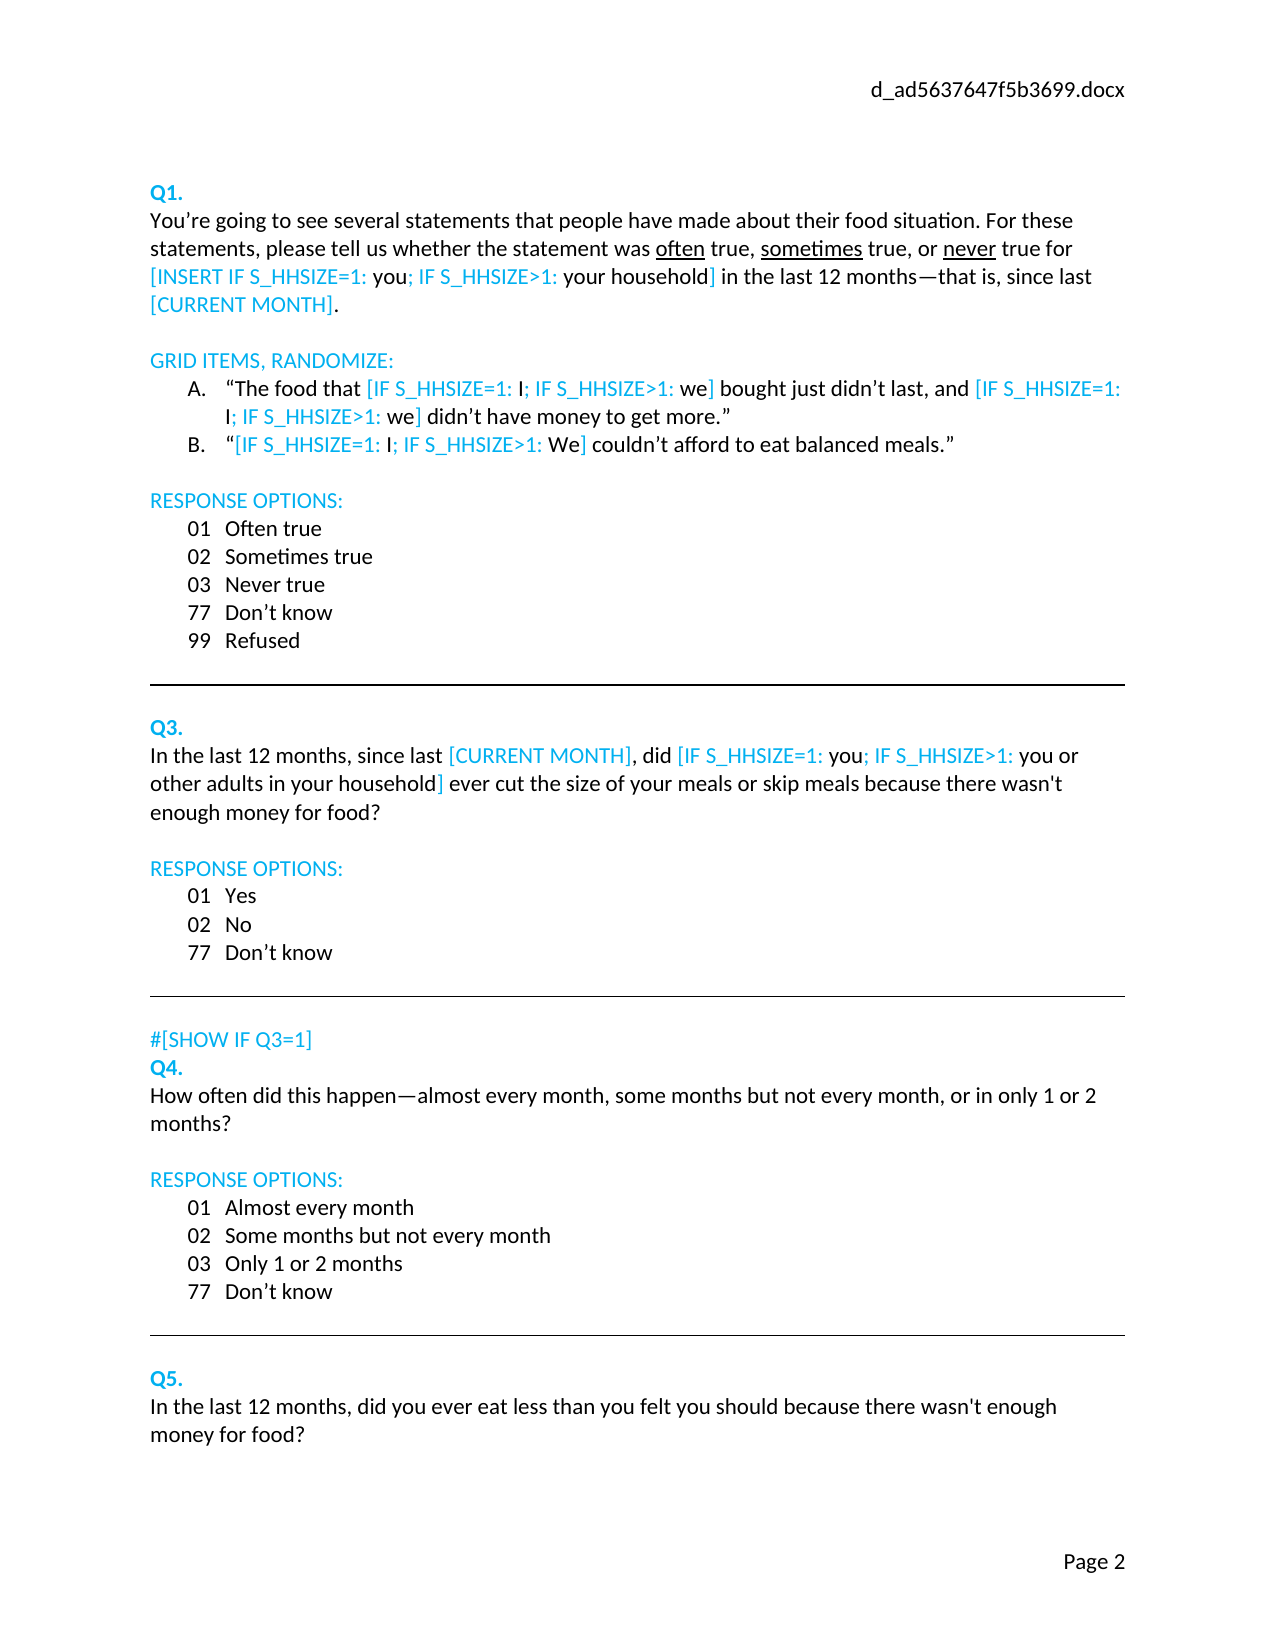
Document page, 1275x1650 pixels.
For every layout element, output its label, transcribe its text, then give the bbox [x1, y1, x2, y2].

text RESPONSE OPTIONS: [150, 486, 1125, 514]
subtitle Q1. [150, 178, 1125, 206]
list Sometimes true [187, 542, 1125, 570]
text RESPONSE OPTIONS: [150, 1165, 1125, 1193]
text GRID ITEMS, RANDOMIZE: [150, 346, 1125, 374]
list Never true [187, 570, 1125, 598]
subtitle Q4. [150, 1053, 1125, 1081]
subtitle Q3. [150, 713, 1125, 742]
text You’re going to see several statements that people have made about their food situation. For these statements, please tell us whether the statement was often true, sometimes true, or never true for [INSERT IF S_HHSIZE=1: you; IF S_HHSIZE>1: your household] in the last 12 months—that is, since last [current month]. [150, 206, 1125, 318]
list Don’t know [187, 938, 1125, 966]
list Refused [187, 626, 1125, 654]
list Don’t know [187, 598, 1125, 626]
list No [187, 910, 1125, 938]
subtitle Q5. [150, 1364, 1125, 1392]
text #[SHOW IF Q3=1] [150, 1025, 1125, 1053]
list Yes [187, 882, 1125, 910]
text How often did this happen—almost every month, some months but not every month, or in only 1 or 2 months? [150, 1081, 1125, 1137]
list Don’t know [187, 1277, 1125, 1305]
text In the last 12 months, since last [current month], did [IF S_HHSIZE=1: you; IF S_HHSIZE>1: you or other adults in your household] ever cut the size of your meals or skip meals because there wasn't enough money for food? [150, 742, 1125, 826]
text In the last 12 months, did you ever eat less than you felt you should because there wasn't enough money for food? [150, 1392, 1125, 1448]
list “[IF S_HHSIZE=1: I; IF S_HHSIZE>1: We] couldn’t afford to eat balanced meals.” [187, 430, 1125, 458]
list Almost every month [187, 1193, 1125, 1221]
list “The food that [IF S_HHSIZE=1: I; IF S_HHSIZE>1: we] bought just didn’t last, and [IF S_HHSIZE=1: I; IF S_HHSIZE>1: we] didn’t have money to get more.” [187, 374, 1125, 430]
list Often true [187, 514, 1125, 542]
list Only 1 or 2 months [187, 1249, 1125, 1277]
list Some months but not every month [187, 1221, 1125, 1249]
text RESPONSE OPTIONS: [150, 854, 1125, 882]
